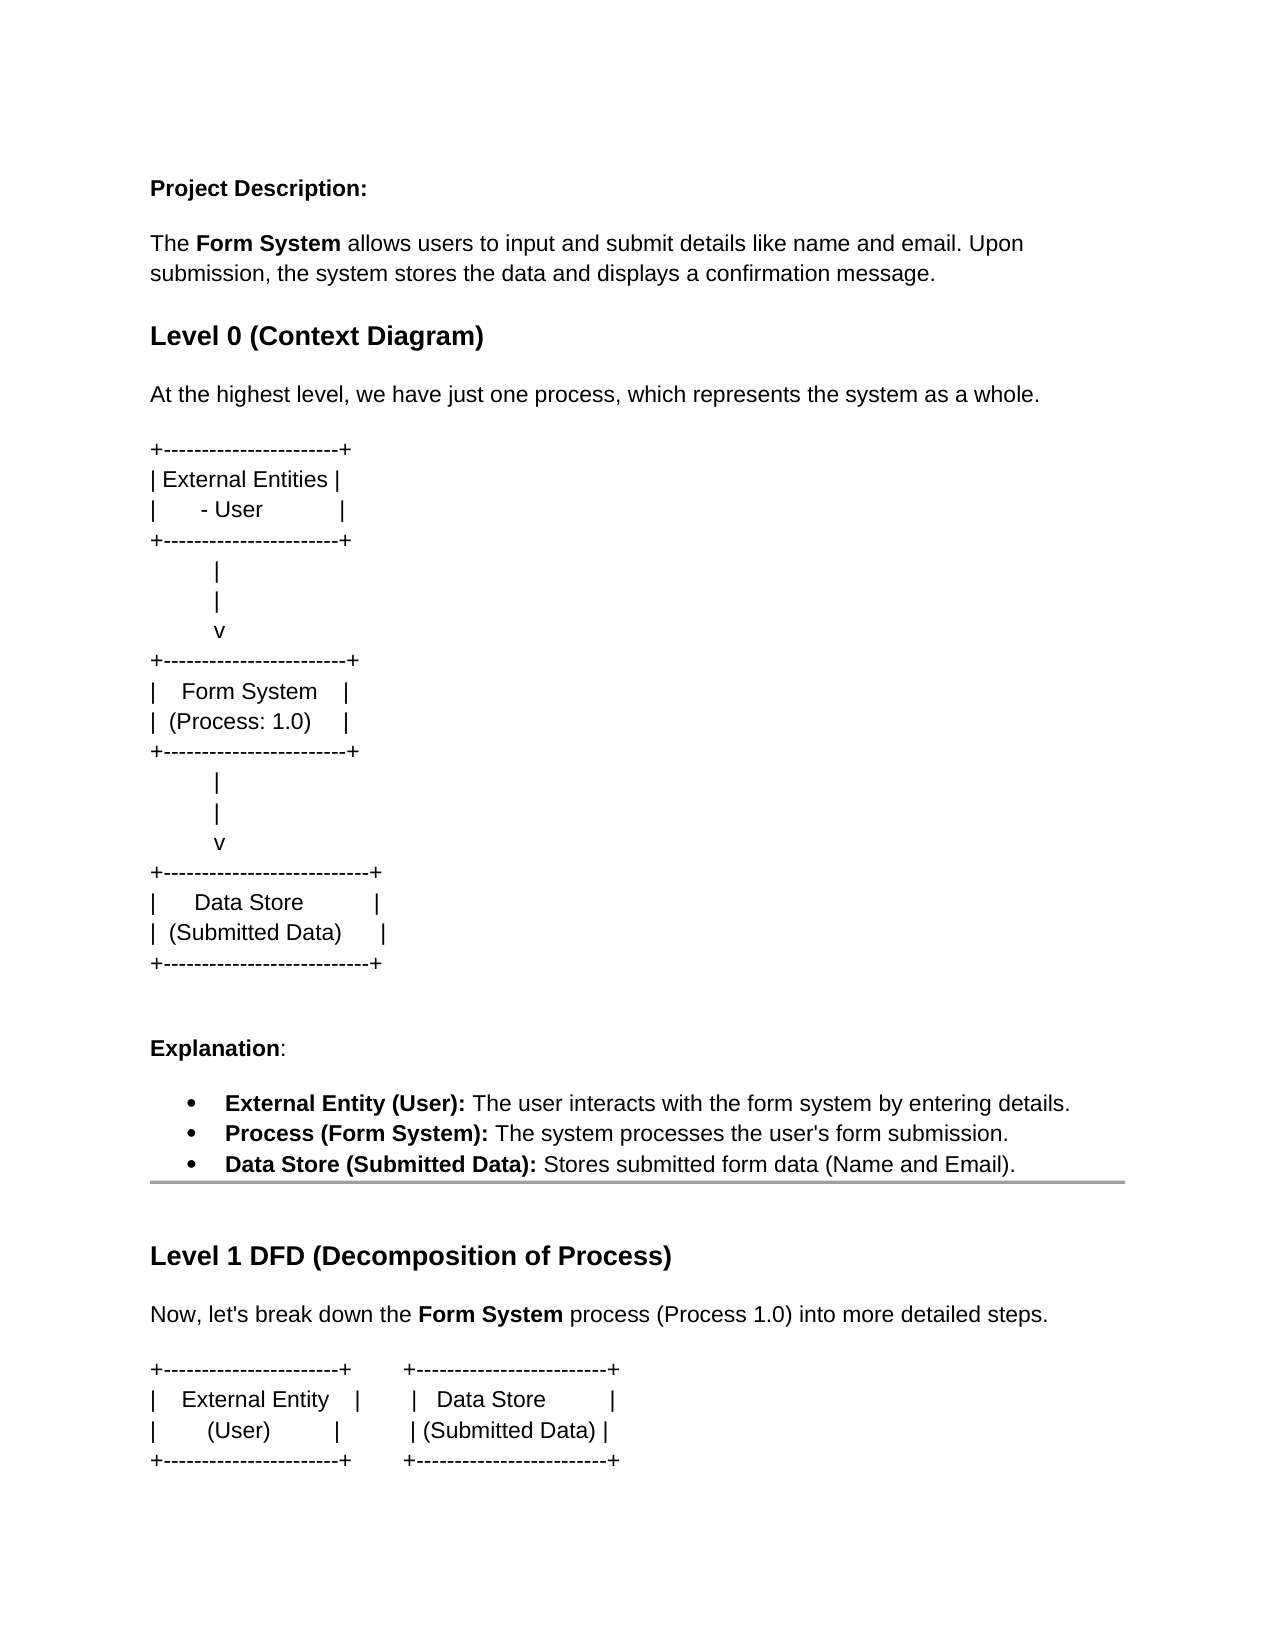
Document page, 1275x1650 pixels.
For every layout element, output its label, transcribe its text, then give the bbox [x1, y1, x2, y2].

list External Entity (User): The user interacts with the form system by entering details. [187, 1090, 1125, 1116]
subtitle Level 1 DFD (Decomposition of Process) [150, 1240, 1125, 1271]
text The Form System allows users to input and submit details like name and email. Upon submission, the system stores the data and displays a confirmation message. [150, 230, 1125, 287]
text +---------------------------+ [150, 859, 1125, 885]
text At the highest level, we have just one process, which represents the system as a whole. [150, 381, 1125, 407]
text | External Entities | [150, 466, 1125, 492]
text +-----------------------+ [150, 527, 1125, 553]
text | (Submitted Data) | [150, 919, 1125, 946]
text | [150, 557, 1125, 583]
text +-----------------------+ [150, 436, 1125, 462]
text | External Entity | | Data Store | [150, 1386, 1125, 1413]
text Explanation: [150, 1035, 1125, 1061]
text +------------------------+ [150, 647, 1125, 674]
text +------------------------+ [150, 738, 1125, 764]
text v [150, 829, 1125, 855]
text Project Description: [150, 175, 1125, 201]
text | [150, 587, 1125, 613]
text +-----------------------+ +-------------------------+ [150, 1356, 1125, 1383]
text Now, let's break down the Form System process (Process 1.0) into more detailed steps. [150, 1301, 1125, 1327]
text | [150, 768, 1125, 794]
text | - User | [150, 496, 1125, 523]
subtitle Level 0 (Context Diagram) [150, 320, 1125, 351]
text +---------------------------+ [150, 949, 1125, 976]
list Process (Form System): The system processes the user's form submission. [187, 1120, 1125, 1147]
text +-----------------------+ +-------------------------+ [150, 1447, 1125, 1473]
text | Data Store | [150, 889, 1125, 915]
text | (Process: 1.0) | [150, 708, 1125, 734]
text | [150, 798, 1125, 825]
list Data Store (Submitted Data): Stores submitted form data (Name and Email). [187, 1151, 1125, 1177]
text | (User) | | (Submitted Data) | [150, 1417, 1125, 1443]
text | Form System | [150, 678, 1125, 704]
text v [150, 617, 1125, 643]
